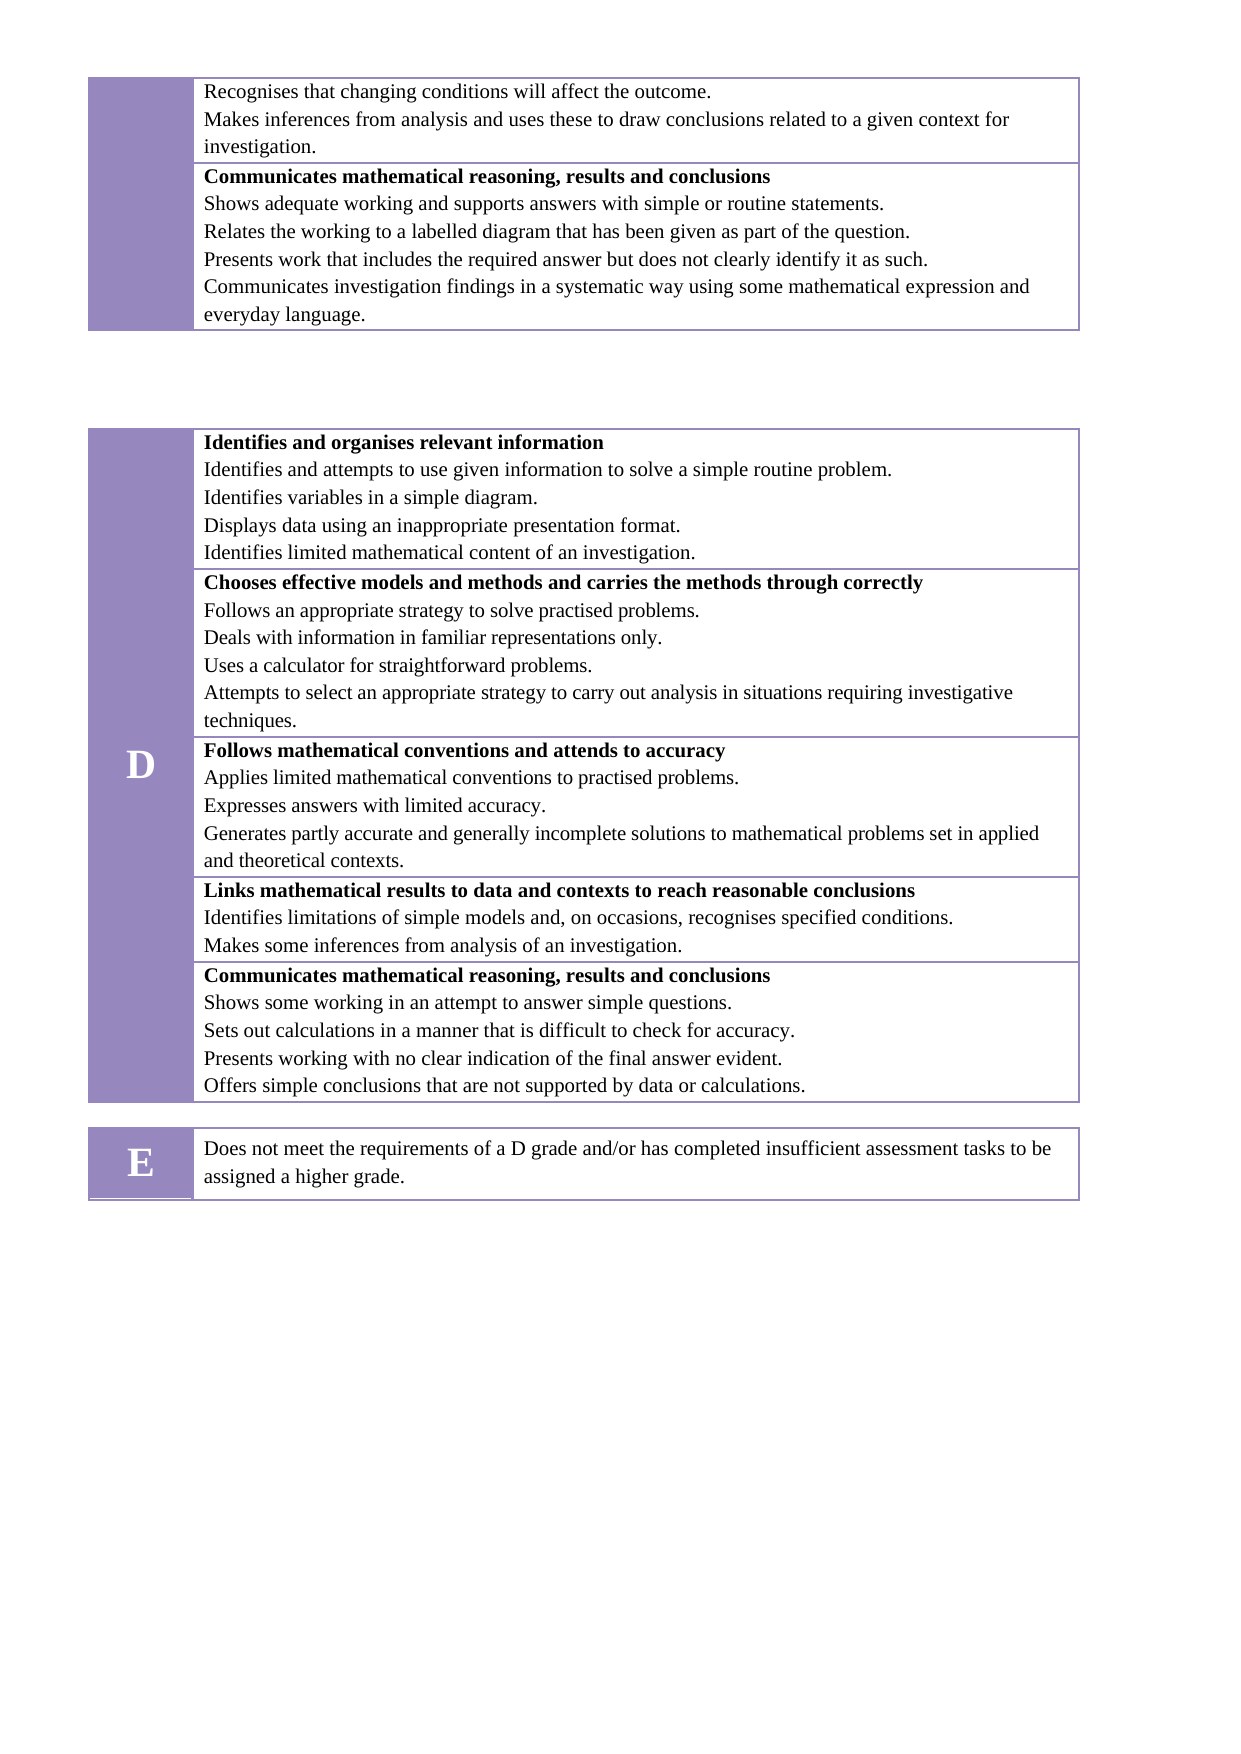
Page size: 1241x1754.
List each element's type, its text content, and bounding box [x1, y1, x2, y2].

table_header D [90, 430, 191, 1101]
table_header Identifies and organises relevant information Identifies and attempts to use given information to solve a simple routine problem. Identifies variables in a simple diagram. Displays data using an inappropriate presentation format. Identifies limited mathematical content of an investigation. [194, 430, 1078, 568]
table_cell Links mathematical results to data and contexts to reach reasonable conclusions Identifies limitations of simple models and, on occasions, recognises specified conditions. Makes some inferences from analysis of an investigation. [194, 878, 1078, 961]
table_header Does not meet the requirements of a D grade and/or has completed insufficient assessment tasks to be assigned a higher grade. [194, 1129, 1078, 1198]
table_cell Communicates mathematical reasoning, results and conclusions Shows adequate working and supports answers with simple or routine statements. Relates the working to a labelled diagram that has been given as part of the question. Presents work that includes the required answer but does not clearly identify it as such. Communicates investigation findings in a systematic way using some mathematical expression and everyday language. [194, 164, 1078, 329]
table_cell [194, 79, 1078, 162]
table_header E [90, 1129, 191, 1198]
table_cell Communicates mathematical reasoning, results and conclusions Shows some working in an attempt to answer simple questions. Sets out calculations in a manner that is difficult to check for accuracy. Presents working with no clear indication of the final answer evident. Offers simple conclusions that are not supported by data or calculations. [194, 963, 1078, 1101]
table_cell Chooses effective models and methods and carries the methods through correctly Follows an appropriate strategy to solve practised problems. Deals with information in familiar representations only. Uses a calculator for straightforward problems. Attempts to select an appropriate strategy to carry out analysis in situations requiring investigative techniques. [194, 570, 1078, 736]
table_cell Follows mathematical conventions and attends to accuracy Applies limited mathematical conventions to practised problems. Expresses answers with limited accuracy. Generates partly accurate and generally incomplete solutions to mathematical problems set in applied and theoretical contexts. [194, 738, 1078, 876]
